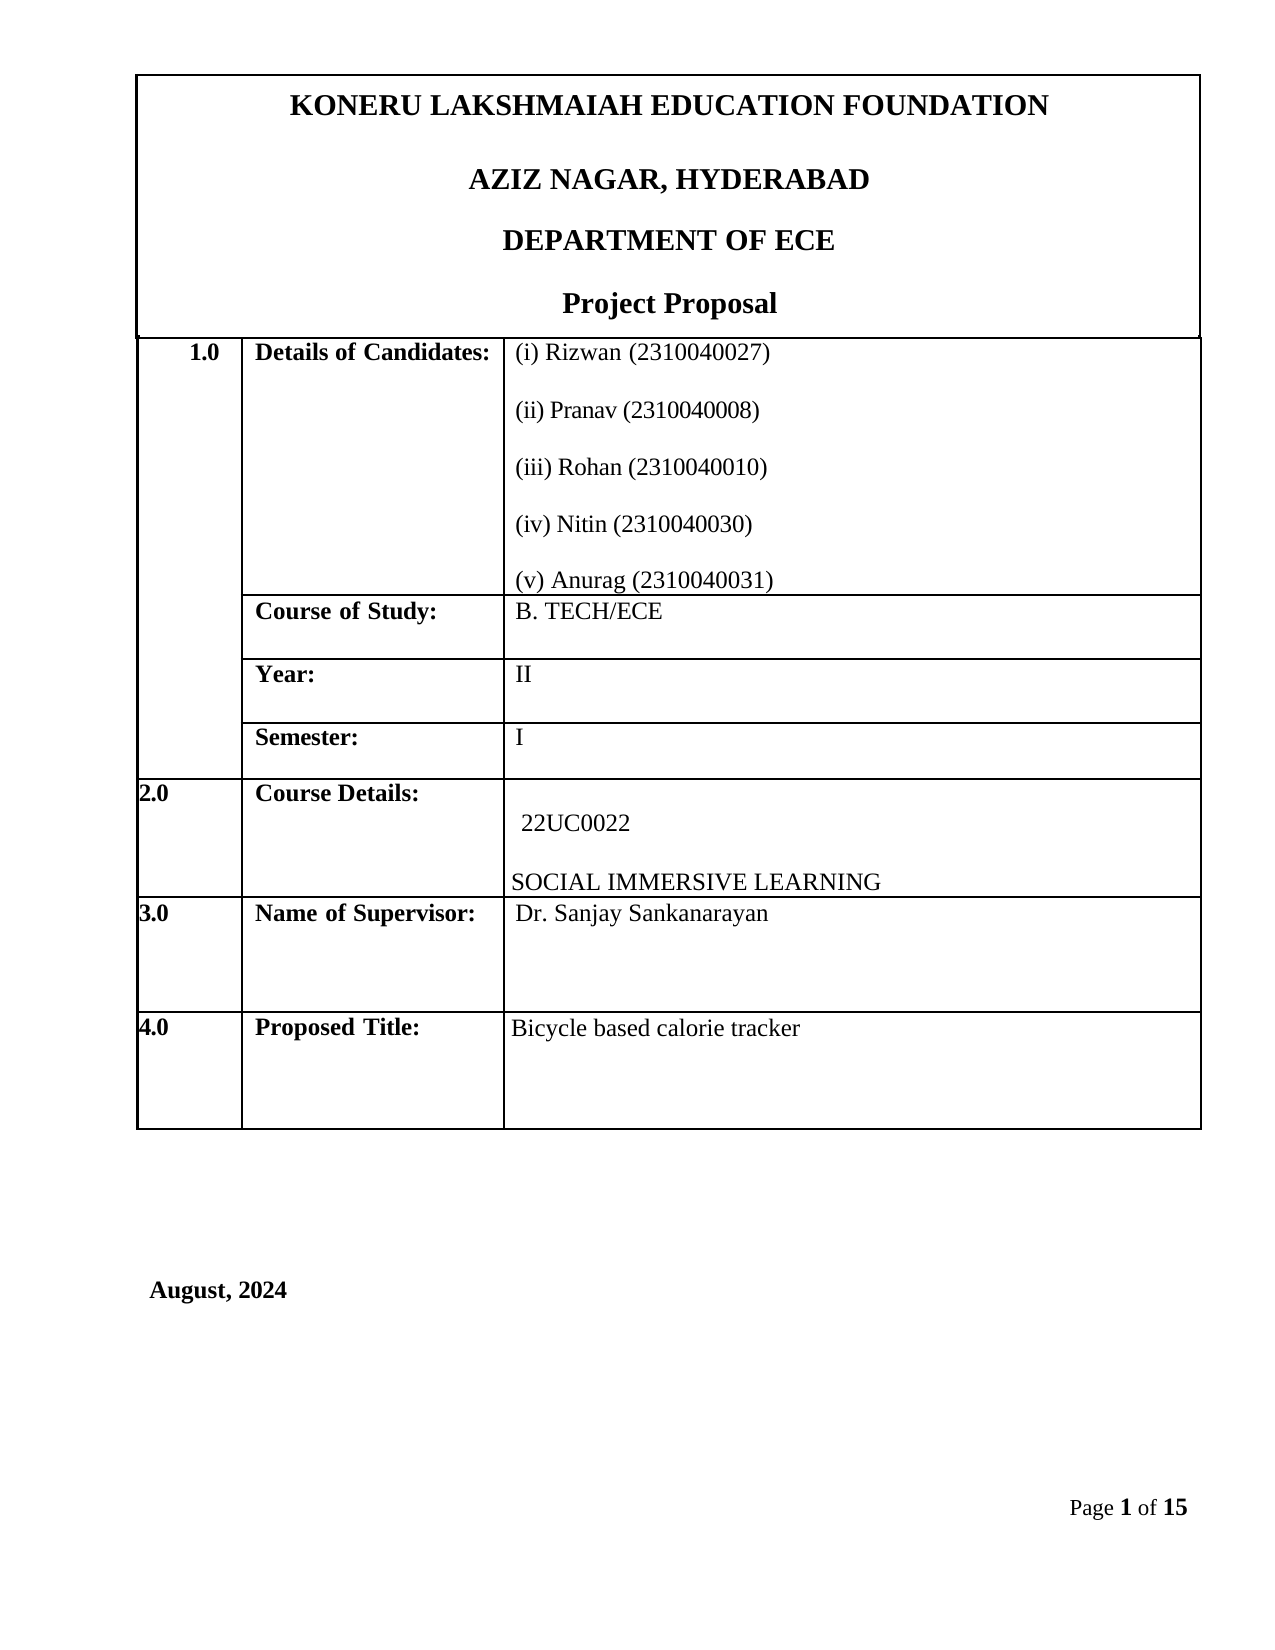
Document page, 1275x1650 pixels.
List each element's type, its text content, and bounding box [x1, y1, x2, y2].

table_cell I [505, 724, 1200, 778]
table_cell 3.0 [139, 898, 241, 1011]
table_cell Semester: [243, 724, 503, 778]
text August, 2024 [149, 1275, 1137, 1304]
table_header KONERU LAKSHMAIAH EDUCATION FOUNDATION AZIZ NAGAR, HYDERABAD DEPARTMENT OF ECE Project Proposal [138, 76, 1199, 337]
table_cell 2.0 [139, 780, 241, 896]
table_cell 1.0 [139, 339, 241, 778]
table_cell II [505, 660, 1200, 722]
table_cell Dr. Sanjay Sankanarayan [505, 898, 1200, 1011]
table_cell B. TECH/ECE [505, 596, 1200, 657]
table_cell Bicycle based calorie tracker [505, 1013, 1200, 1128]
table_cell Proposed Title: [243, 1013, 503, 1128]
table_cell SOCIAL IMMERSIVE LEARNING [505, 780, 1200, 896]
table_cell 4.0 [139, 1013, 241, 1128]
table_cell Course of Study: [243, 596, 503, 657]
table_cell Year: [243, 660, 503, 722]
table_cell Course Details: [243, 780, 503, 896]
table_cell Name of Supervisor: [243, 898, 503, 1011]
table_cell (i) Rizwan (2310040027) (ii) Pranav (2310040008) (iii) Rohan (2310040010) (iv) Nitin (2310040030) (v) Anurag (2310040031) [505, 339, 1200, 594]
table_cell Details of Candidates: [243, 339, 503, 594]
